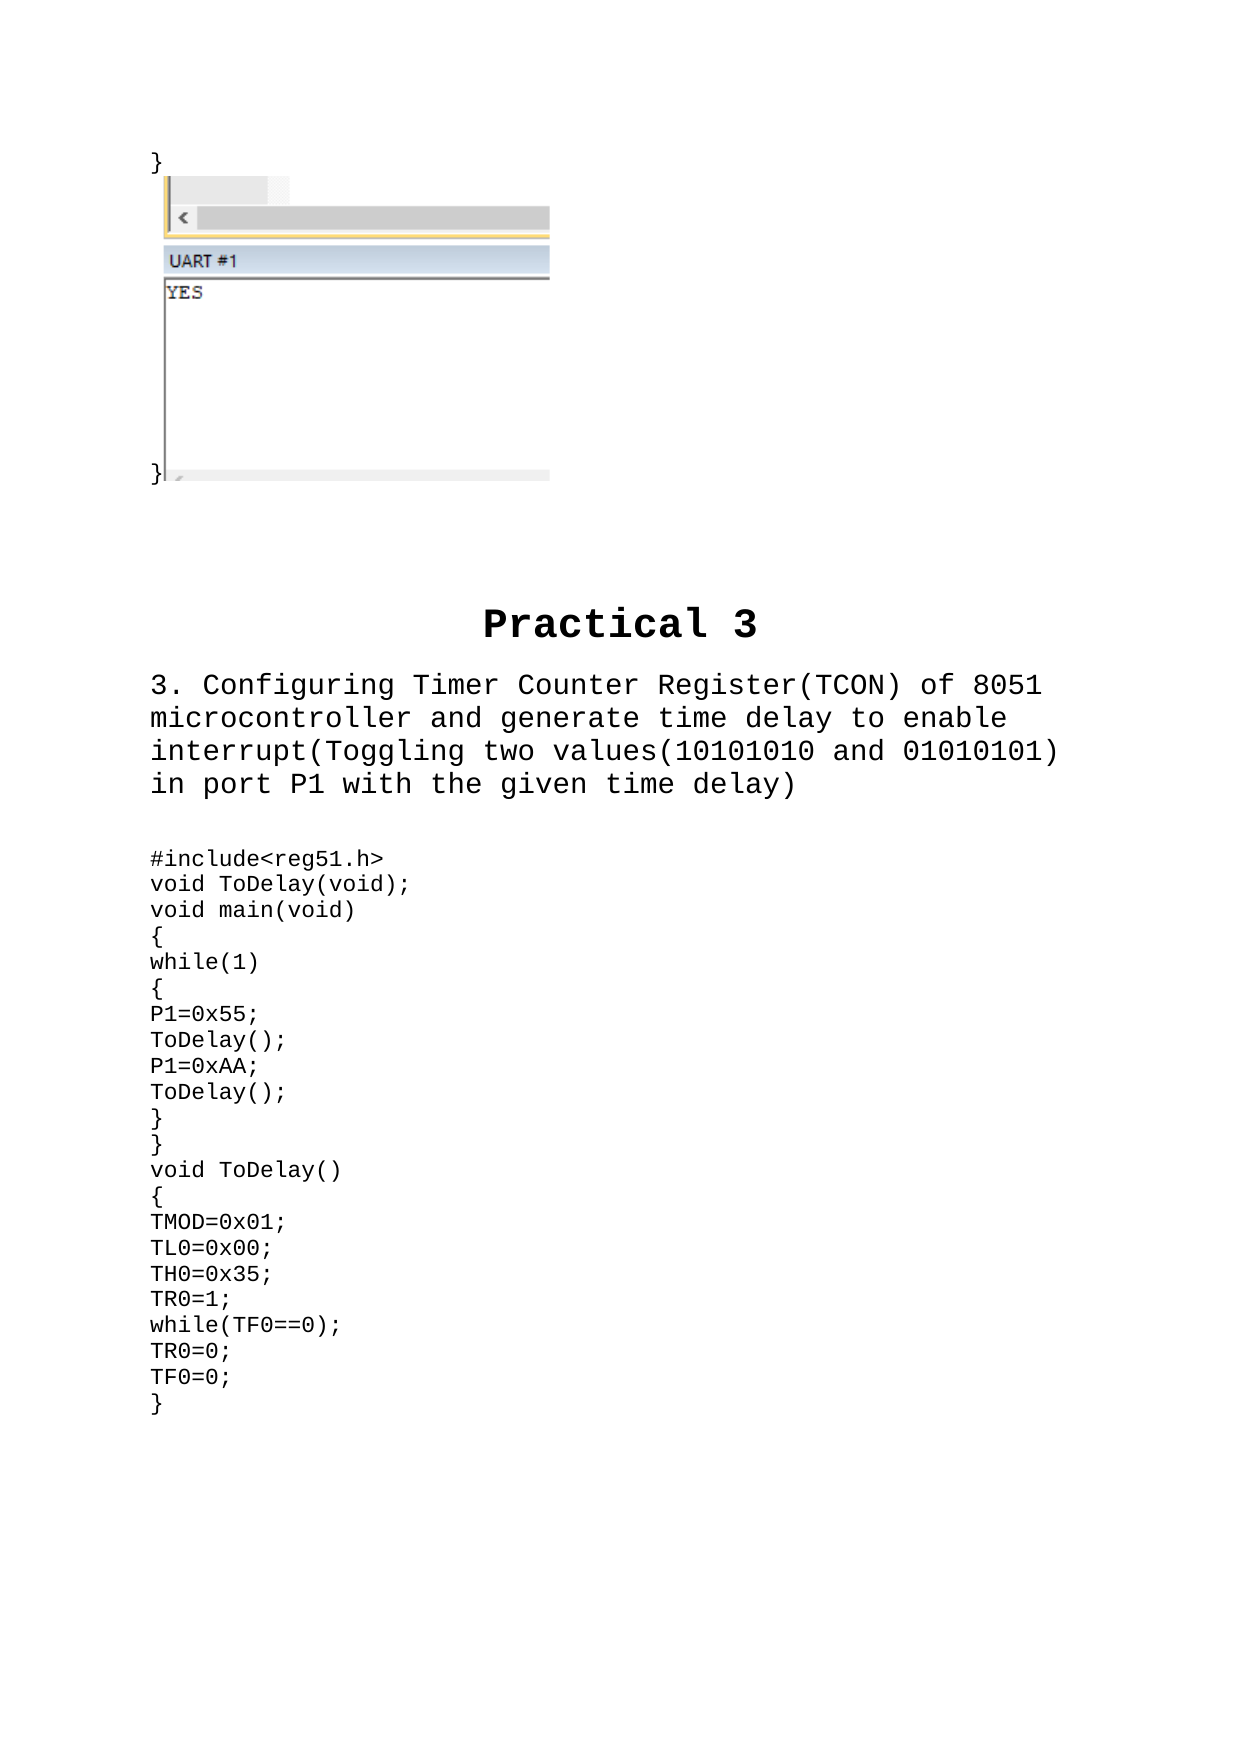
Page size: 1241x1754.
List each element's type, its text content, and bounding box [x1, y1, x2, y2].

text } [150, 1132, 1090, 1158]
text { [150, 925, 1090, 951]
text TL0=0x00; [150, 1236, 1090, 1262]
picture [163, 176, 550, 481]
text P1=0x55; [150, 1002, 1090, 1028]
text TH0=0x35; [150, 1262, 1090, 1288]
text ToDelay(); [150, 1080, 1090, 1106]
text while(1) [150, 951, 1090, 977]
text void main(void) [150, 899, 1090, 925]
text } [150, 150, 1090, 176]
text 3. Configuring Timer Counter Register(TCON) of 8051 microcontroller and generate time delay to enable interrupt(Toggling two values(10101010 and 01010101) in port P1 with the given time delay) [150, 670, 1090, 802]
text void ToDelay() [150, 1158, 1090, 1184]
text { [150, 977, 1090, 1002]
text TMOD=0x01; [150, 1210, 1090, 1236]
text while(TF0==0); [150, 1314, 1090, 1340]
text { [150, 1184, 1090, 1210]
text } [150, 1106, 1090, 1132]
text TF0=0; [150, 1366, 1090, 1392]
text ToDelay(); [150, 1028, 1090, 1054]
text P1=0xAA; [150, 1054, 1090, 1080]
text #include<reg51.h> [150, 847, 1090, 873]
text void ToDelay(void); [150, 873, 1090, 899]
text Practical 3 [150, 603, 1090, 650]
text TR0=1; [150, 1288, 1090, 1314]
text TR0=0; [150, 1340, 1090, 1366]
text } [150, 1392, 1090, 1417]
